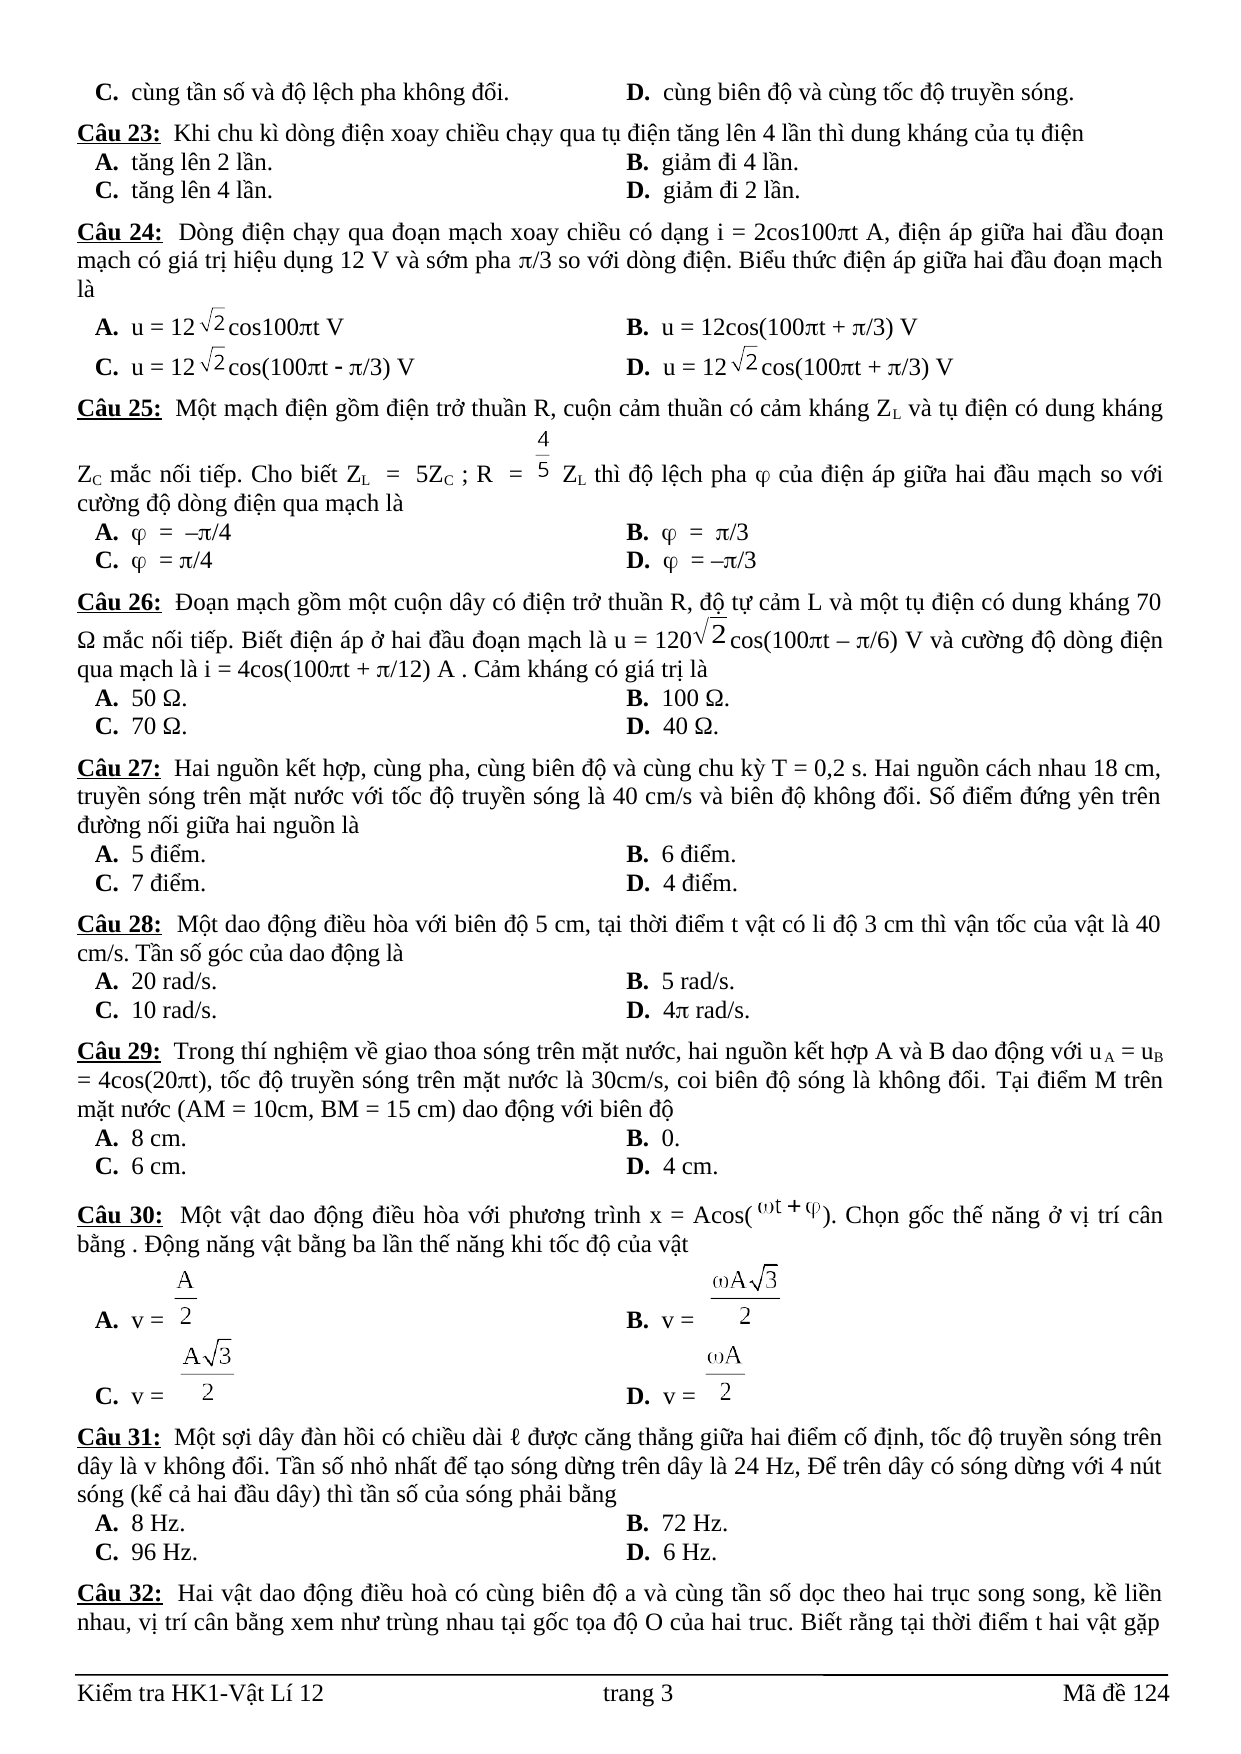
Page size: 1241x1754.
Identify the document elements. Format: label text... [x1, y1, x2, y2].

text Câu 29: Trong thí nghiệm về giao thoa sóng trên mặt nước, hai nguồn kết hợp A và B dao động với uA = uB = 4cos(20t), tốc độ truyền sóng trên mặt nước là 30cm/s, coi biên độ sóng là không đổi. Tại điểm M trên mặt nước (AM = 10cm, BM = 15 cm) dao động với biên độ [77, 1036, 1163, 1123]
text C. tăng lên 4 lần. D. giảm đi 2 lần. [77, 176, 1163, 204]
text A. 5 điểm. B. 6 điểm. [77, 839, 1163, 868]
text C. 10 rad/s. D. 4 rad/s. [77, 995, 1163, 1024]
text A. v = B. v = [77, 1258, 1163, 1334]
text A. u = 12cos100t V B. u = 12cos(100t + /3) V [77, 303, 1163, 341]
text Câu 26: Đoạn mạch gồm một cuộn dây có điện trở thuần R, độ tự cảm L và một tụ điện có dung kháng 70 Ω mắc nối tiếp. Biết điện áp ở hai đầu đoạn mạch là u = 120cos(100t – /6) V và cường độ dòng điện qua mạch là i = 4cos(100t + /12) A . Cảm kháng có giá trị là [77, 587, 1163, 683]
text A. = –/4 B. = /3 [77, 517, 1163, 546]
text A. tăng lên 2 lần. B. giảm đi 4 lần. [77, 147, 1163, 176]
text Câu 30: Một vật dao động điều hòa với phương trình x = Acos(). Chọn gốc thế năng ở vị trí cân bằng . Động năng vật bằng ba lần thế năng khi tốc độ của vật [77, 1193, 1163, 1258]
text Câu 27: Hai nguồn kết hợp, cùng pha, cùng biên độ và cùng chu kỳ T = 0,2 s. Hai nguồn cách nhau 18 cm, truyền sóng trên mặt nước với tốc độ truyền sóng là 40 cm/s và biên độ không đổi. Số điểm đứng yên trên đường nối giữa hai nguồn là [77, 753, 1163, 839]
text C. 96 Hz. D. 6 Hz. [77, 1537, 1163, 1566]
text A. 8 Hz. B. 72 Hz. [77, 1508, 1163, 1537]
text C. u = 12cos(100t /3) V D. u = 12cos(100t + /3) V [77, 341, 1163, 381]
text Câu 31: Một sợi dây đàn hồi có chiều dài ℓ được căng thẳng giữa hai điểm cố định, tốc độ truyền sóng trên dây là v không đổi. Tần số nhỏ nhất để tạo sóng dừng trên dây là 24 Hz, Để trên dây có sóng dừng với 4 nút sóng (kể cả hai đầu dây) thì tần số của sóng phải bằng [77, 1422, 1163, 1508]
text A. 50 Ω. B. 100 Ω. [77, 683, 1163, 711]
text Câu 28: Một dao động điều hòa với biên độ 5 cm, tại thời điểm t vật có li độ 3 cm thì vận tốc của vật là 40 cm/s. Tần số góc của dao động là [77, 909, 1163, 966]
text C. 6 cm. D. 4 cm. [77, 1151, 1163, 1180]
text A. 8 cm. B. 0. [77, 1123, 1163, 1151]
text C. v = D. v = [77, 1334, 1163, 1409]
text C. cùng tần số và độ lệch pha không đổi. D. cùng biên độ và cùng tốc độ truyền sóng. [77, 77, 1163, 106]
text C. = /4 D. = –/3 [77, 546, 1163, 574]
text A. 20 rad/s. B. 5 rad/s. [77, 966, 1163, 995]
text Câu 23: Khi chu kì dòng điện xoay chiều chạy qua tụ điện tăng lên 4 lần thì dung kháng của tụ điện [77, 118, 1163, 147]
text C. 7 điểm. D. 4 điểm. [77, 868, 1163, 896]
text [77, 1578, 1163, 1636]
text Câu 25: Một mạch điện gồm điện trở thuần R, cuộn cảm thuần có cảm kháng ZL và tụ điện có dung kháng ZC mắc nối tiếp. Cho biết ZL = 5ZC ; R = ZL thì độ lệch pha của điện áp giữa hai đầu mạch so với cường độ dòng điện qua mạch là [77, 393, 1163, 517]
text Câu 24: Dòng điện chạy qua đoạn mạch xoay chiều có dạng i = 2cos100t A, điện áp giữa hai đầu đoạn mạch có giá trị hiệu dụng 12 V và sớm pha /3 so với dòng điện. Biểu thức điện áp giữa hai đầu đoạn mạch là [77, 217, 1163, 303]
text C. 70 Ω. D. 40 Ω. [77, 711, 1163, 740]
